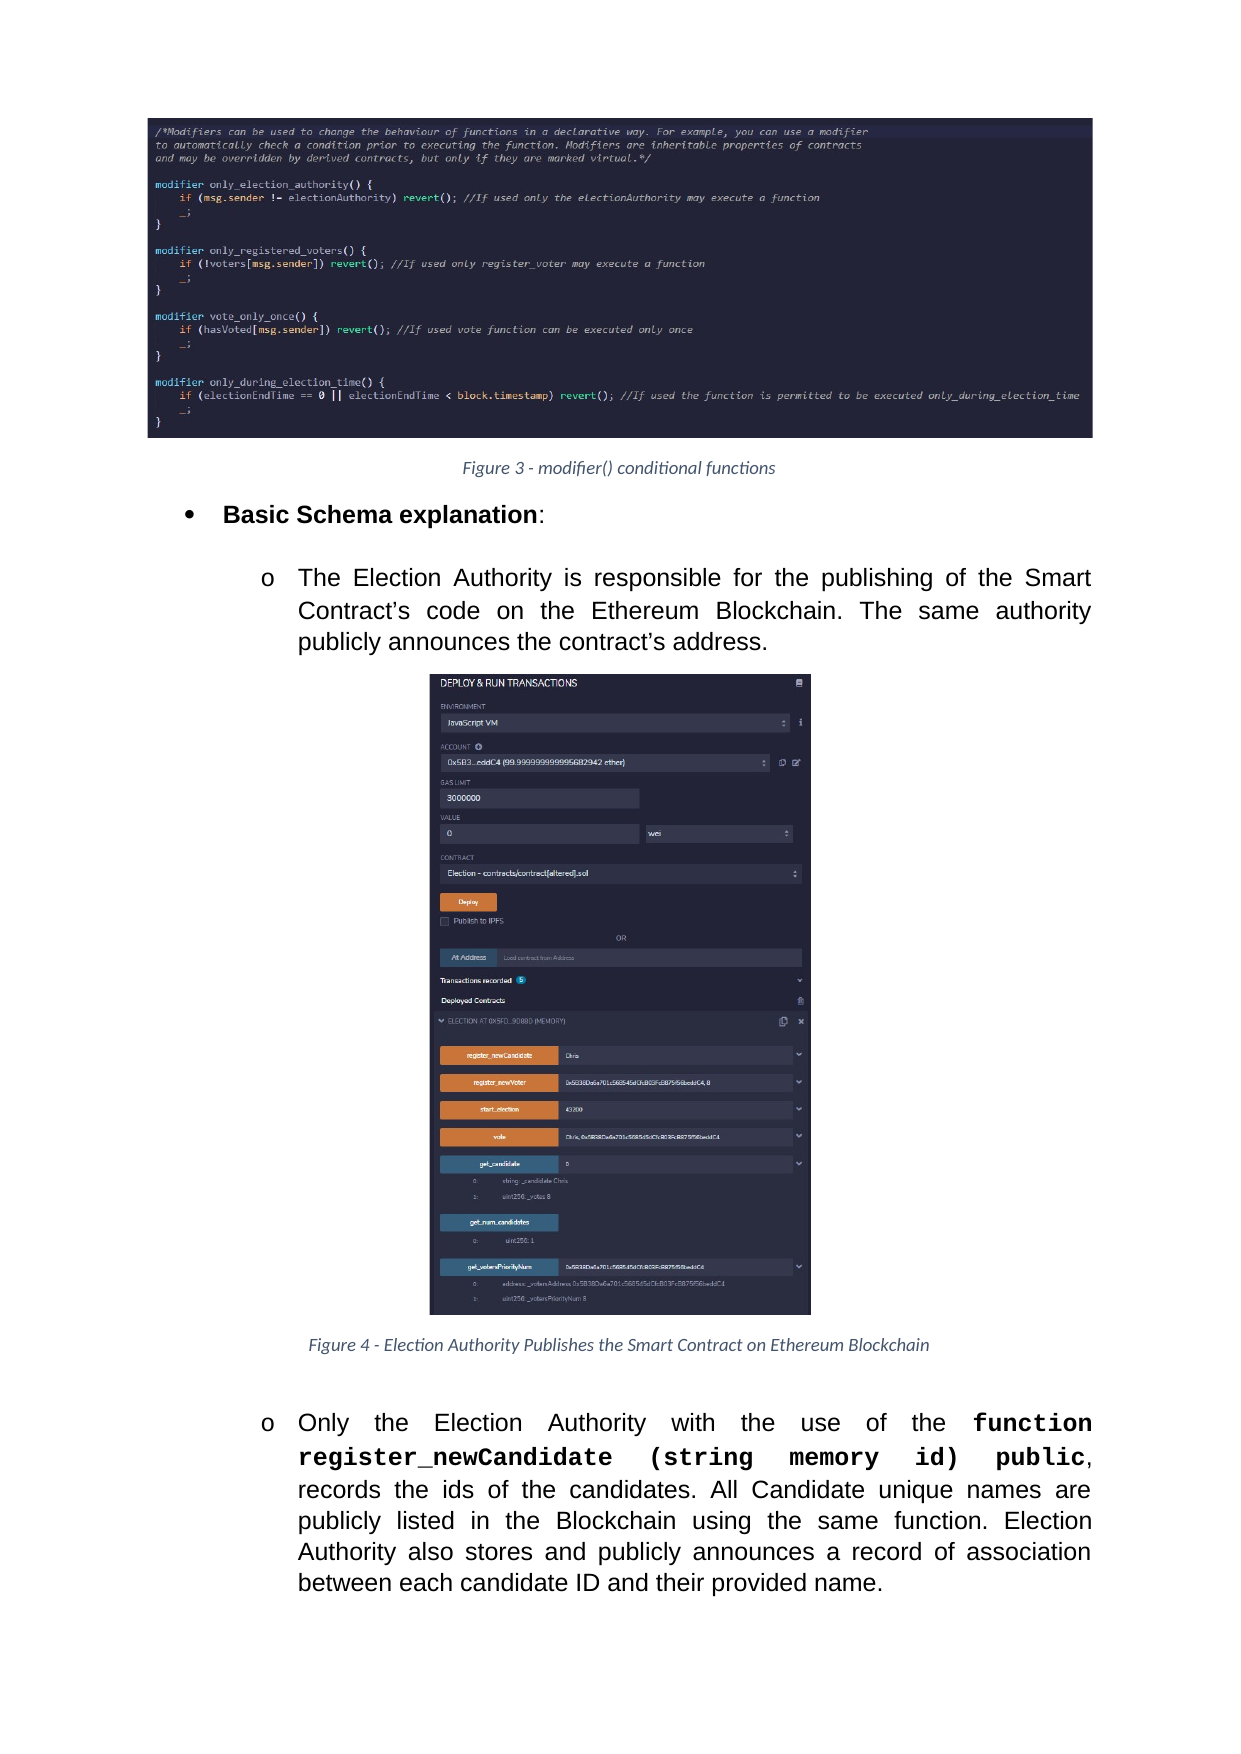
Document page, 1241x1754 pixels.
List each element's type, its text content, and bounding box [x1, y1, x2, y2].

list Only the Election Authority with the use of the function register_newCandidate (string memory id) public, records the ids of the candidates. All Candidate unique names are publicly listed in the Blockchain using the same function. Election Authority also stores and publicly announces a record of association between each candidate ID and their provided name. [260, 1408, 1092, 1597]
list The Election Authority is responsible for the publishing of the Smart Contract’s code on the Ethereum Blockchain. The same authority publicly announces the contract’s address. [260, 562, 1092, 656]
list Basic Schema explanation: [185, 500, 1092, 529]
picture [147, 118, 1093, 438]
picture [429, 674, 811, 1315]
